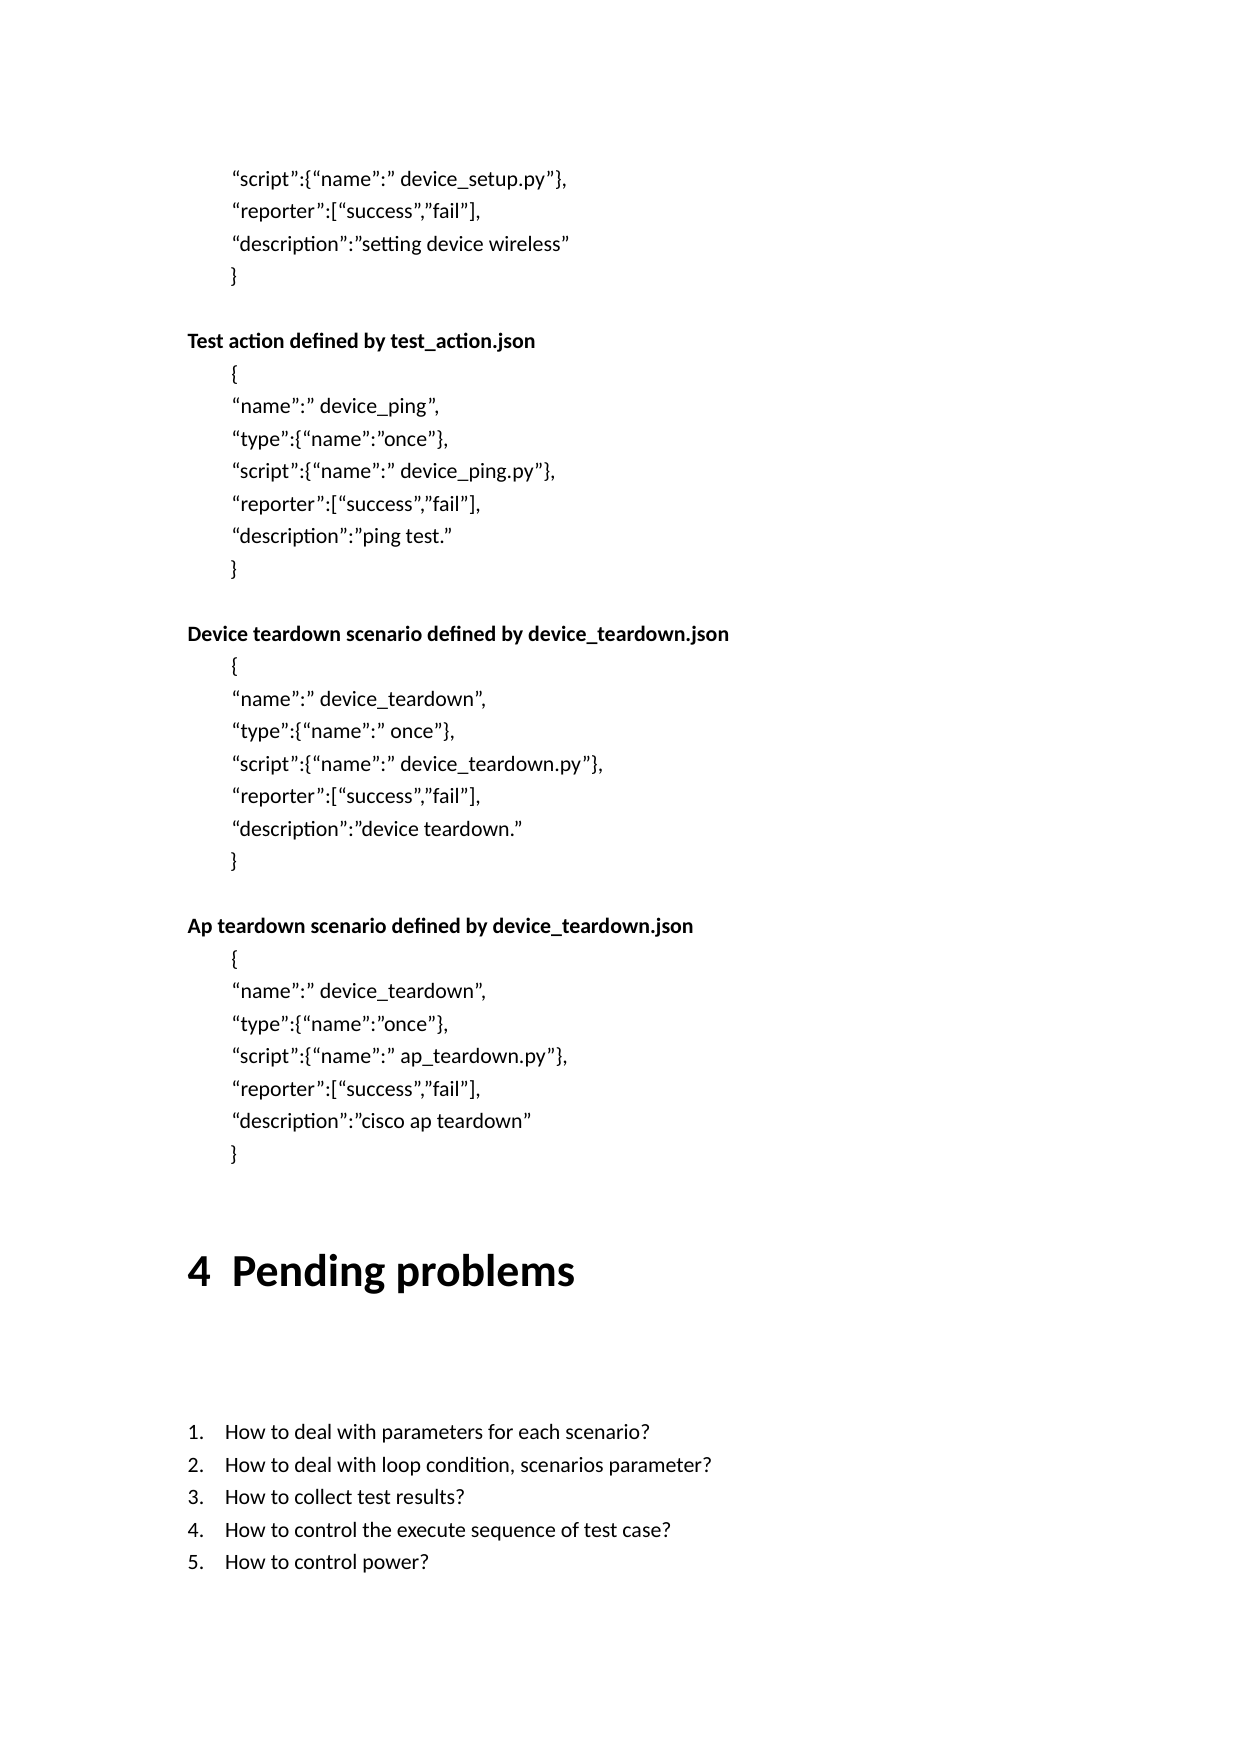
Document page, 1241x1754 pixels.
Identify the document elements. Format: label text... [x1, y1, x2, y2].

text “script”:{“name”:” device_setup.py”}, [187, 162, 1053, 194]
text “name”:” device_teardown”, [187, 974, 1053, 1007]
text { [187, 942, 1053, 974]
text “description”:”ping test.” [187, 519, 1053, 552]
list How to deal with loop condition, scenarios parameter? [187, 1448, 1053, 1481]
list How to deal with parameters for each scenario? [187, 1416, 1053, 1448]
list How to collect test results? [187, 1481, 1053, 1513]
text “script”:{“name”:” ap_teardown.py”}, [187, 1039, 1053, 1072]
text } [187, 552, 1053, 584]
subtitle Pending problems [187, 1237, 1053, 1302]
text { [187, 649, 1053, 682]
text “description”:”setting device wireless” [187, 227, 1053, 259]
text } [187, 1137, 1053, 1169]
text “description”:”device teardown.” [187, 812, 1053, 844]
list How to control power? [187, 1546, 1053, 1578]
text “type”:{“name”:”once”}, [187, 1007, 1053, 1039]
text “reporter”:[“success”,”fail”], [187, 194, 1053, 227]
text Device teardown scenario defined by device_teardown.json [187, 617, 1053, 649]
text “script”:{“name”:” device_teardown.py”}, [187, 747, 1053, 779]
text “reporter”:[“success”,”fail”], [187, 779, 1053, 812]
text } [187, 259, 1053, 292]
text Test action defined by test_action.json [187, 324, 1053, 357]
text “description”:”cisco ap teardown” [187, 1104, 1053, 1137]
text } [187, 844, 1053, 877]
text “reporter”:[“success”,”fail”], [187, 487, 1053, 519]
text “reporter”:[“success”,”fail”], [187, 1072, 1053, 1104]
text “name”:” device_ping”, [187, 389, 1053, 422]
text “script”:{“name”:” device_ping.py”}, [187, 454, 1053, 487]
text “type”:{“name”:” once”}, [187, 714, 1053, 747]
text Ap teardown scenario defined by device_teardown.json [187, 909, 1053, 942]
text “type”:{“name”:”once”}, [187, 422, 1053, 454]
text { [187, 357, 1053, 389]
text “name”:” device_teardown”, [187, 682, 1053, 714]
list How to control the execute sequence of test case? [187, 1513, 1053, 1546]
